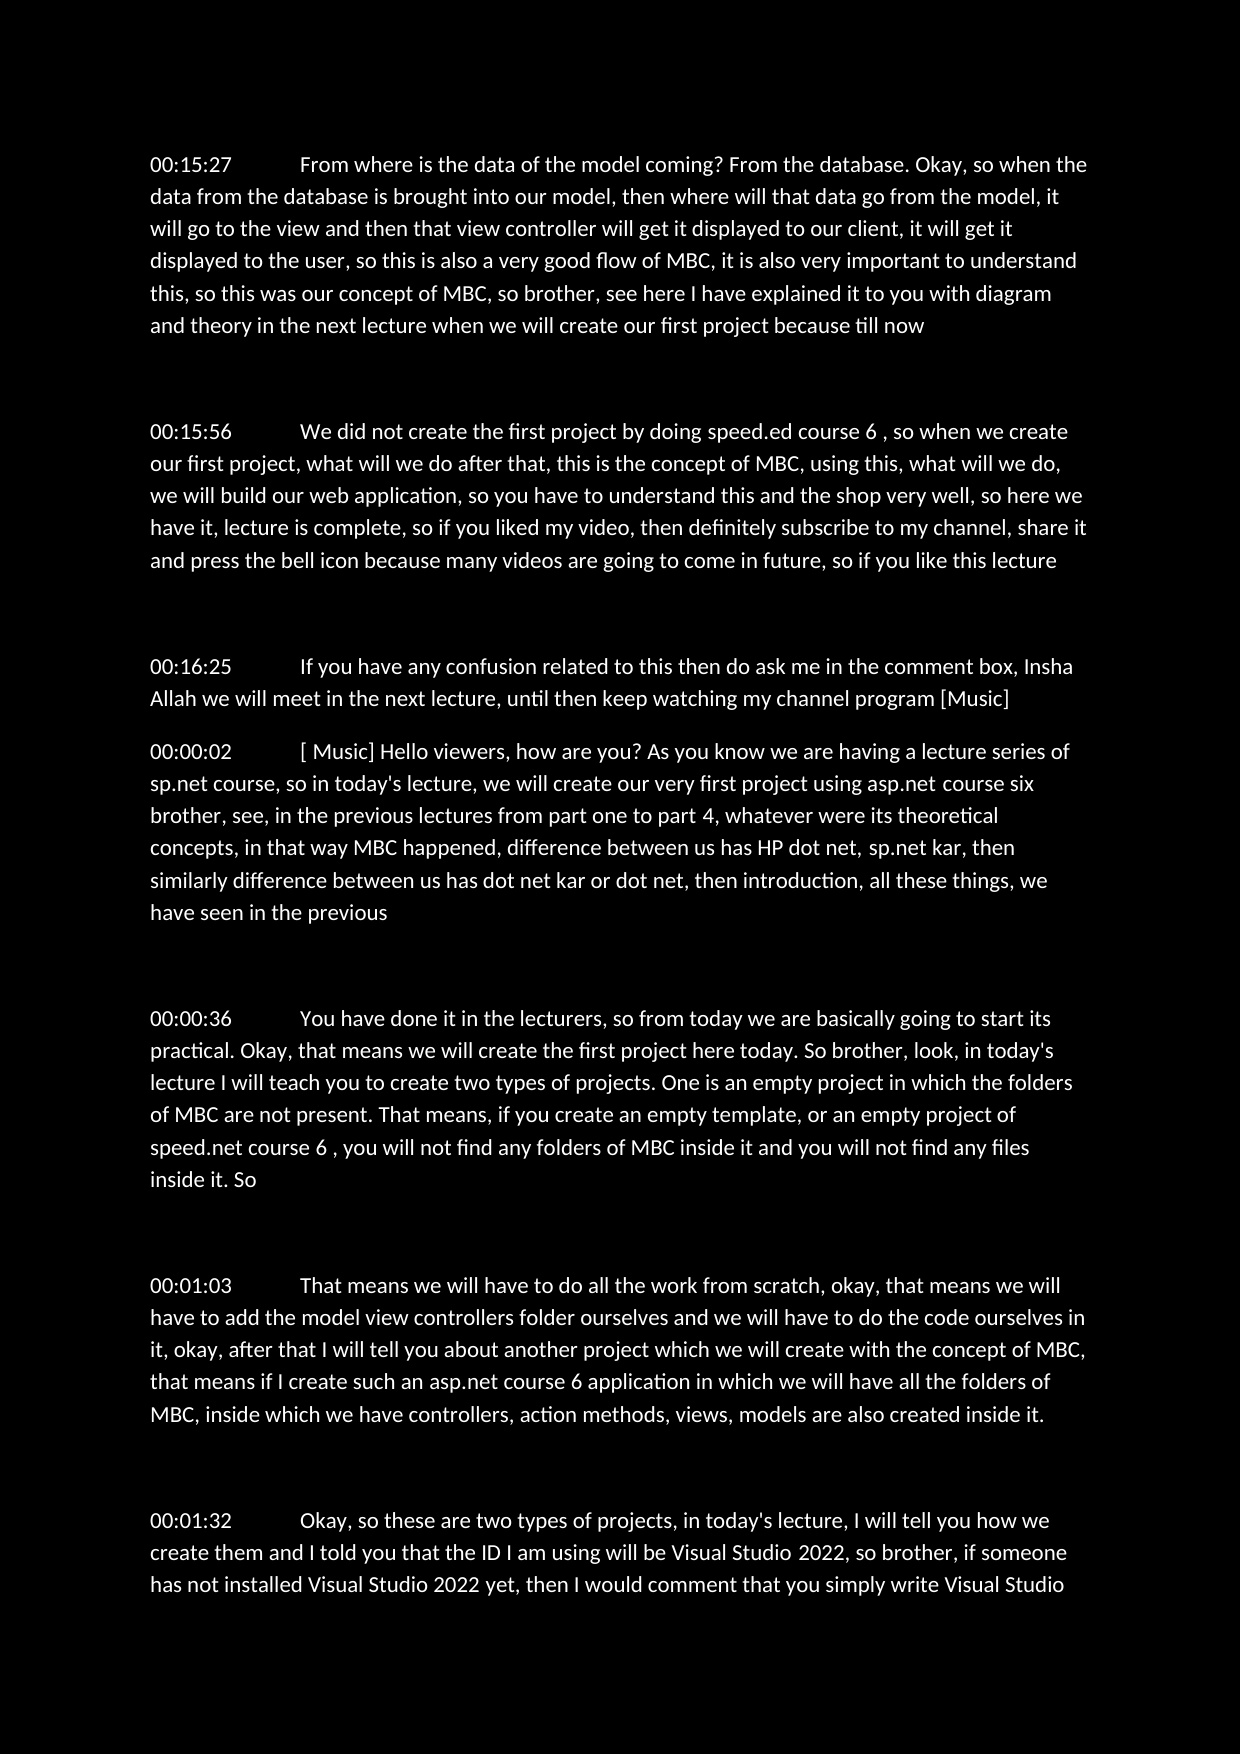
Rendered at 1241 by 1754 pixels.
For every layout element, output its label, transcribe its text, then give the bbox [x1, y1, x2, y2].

text 00:15:27 From where is the data of the model coming? From the database. Okay, so when the data from the database is brought into our model, then where will that data go from the model, it will go to the view and then that view controller will get it displayed to our client, it will get it displayed to the user, so this is also a very good flow of MBC, it is also very important to understand this, so this was our concept of MBC, so brother, see here I have explained it to you with diagram and theory in the next lecture when we will create our first project because till now [150, 150, 1090, 339]
text 00:16:25 If you have any confusion related to this then do ask me in the comment box, Insha Allah we will meet in the next lecture, until then keep watching my channel program [Music] [150, 652, 1090, 712]
text 00:01:03 That means we will have to do all the work from scratch, okay, that means we will have to add the model view controllers folder ourselves and we will have to do the code ourselves in it, okay, after that I will tell you about another project which we will create with the concept of MBC, that means if I create such an asp.net course 6 application in which we will have all the folders of MBC, inside which we have controllers, action methods, views, models are also created inside it. [150, 1271, 1090, 1428]
text 00:00:36 You have done it in the lecturers, so from today we are basically going to start its practical. Okay, that means we will create the first project here today. So brother, look, in today's lecture I will teach you to create two types of projects. One is an empty project in which the folders of MBC are not present. That means, if you create an empty template, or an empty project of speed.net course 6 , you will not find any folders of MBC inside it and you will not find any files inside it. So [150, 1004, 1090, 1193]
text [150, 1506, 1090, 1598]
text 00:15:56 We did not create the first project by doing speed.ed course 6 , so when we create our first project, what will we do after that, this is the concept of MBC, using this, what will we do, we will build our web application, so you have to understand this and the shop very well, so here we have it, lecture is complete, so if you liked my video, then definitely subscribe to my channel, share it and press the bell icon because many videos are going to come in future, so if you like this lecture [150, 417, 1090, 574]
text 00:00:02 [ Music] Hello viewers, how are you? As you know we are having a lecture series of sp.net course, so in today's lecture, we will create our very first project using asp.net course six brother, see, in the previous lectures from part one to part 4, whatever were its theoretical concepts, in that way MBC happened, difference between us has HP dot net, sp.net kar, then similarly difference between us has dot net kar or dot net, then introduction, all these things, we have seen in the previous [150, 737, 1090, 926]
